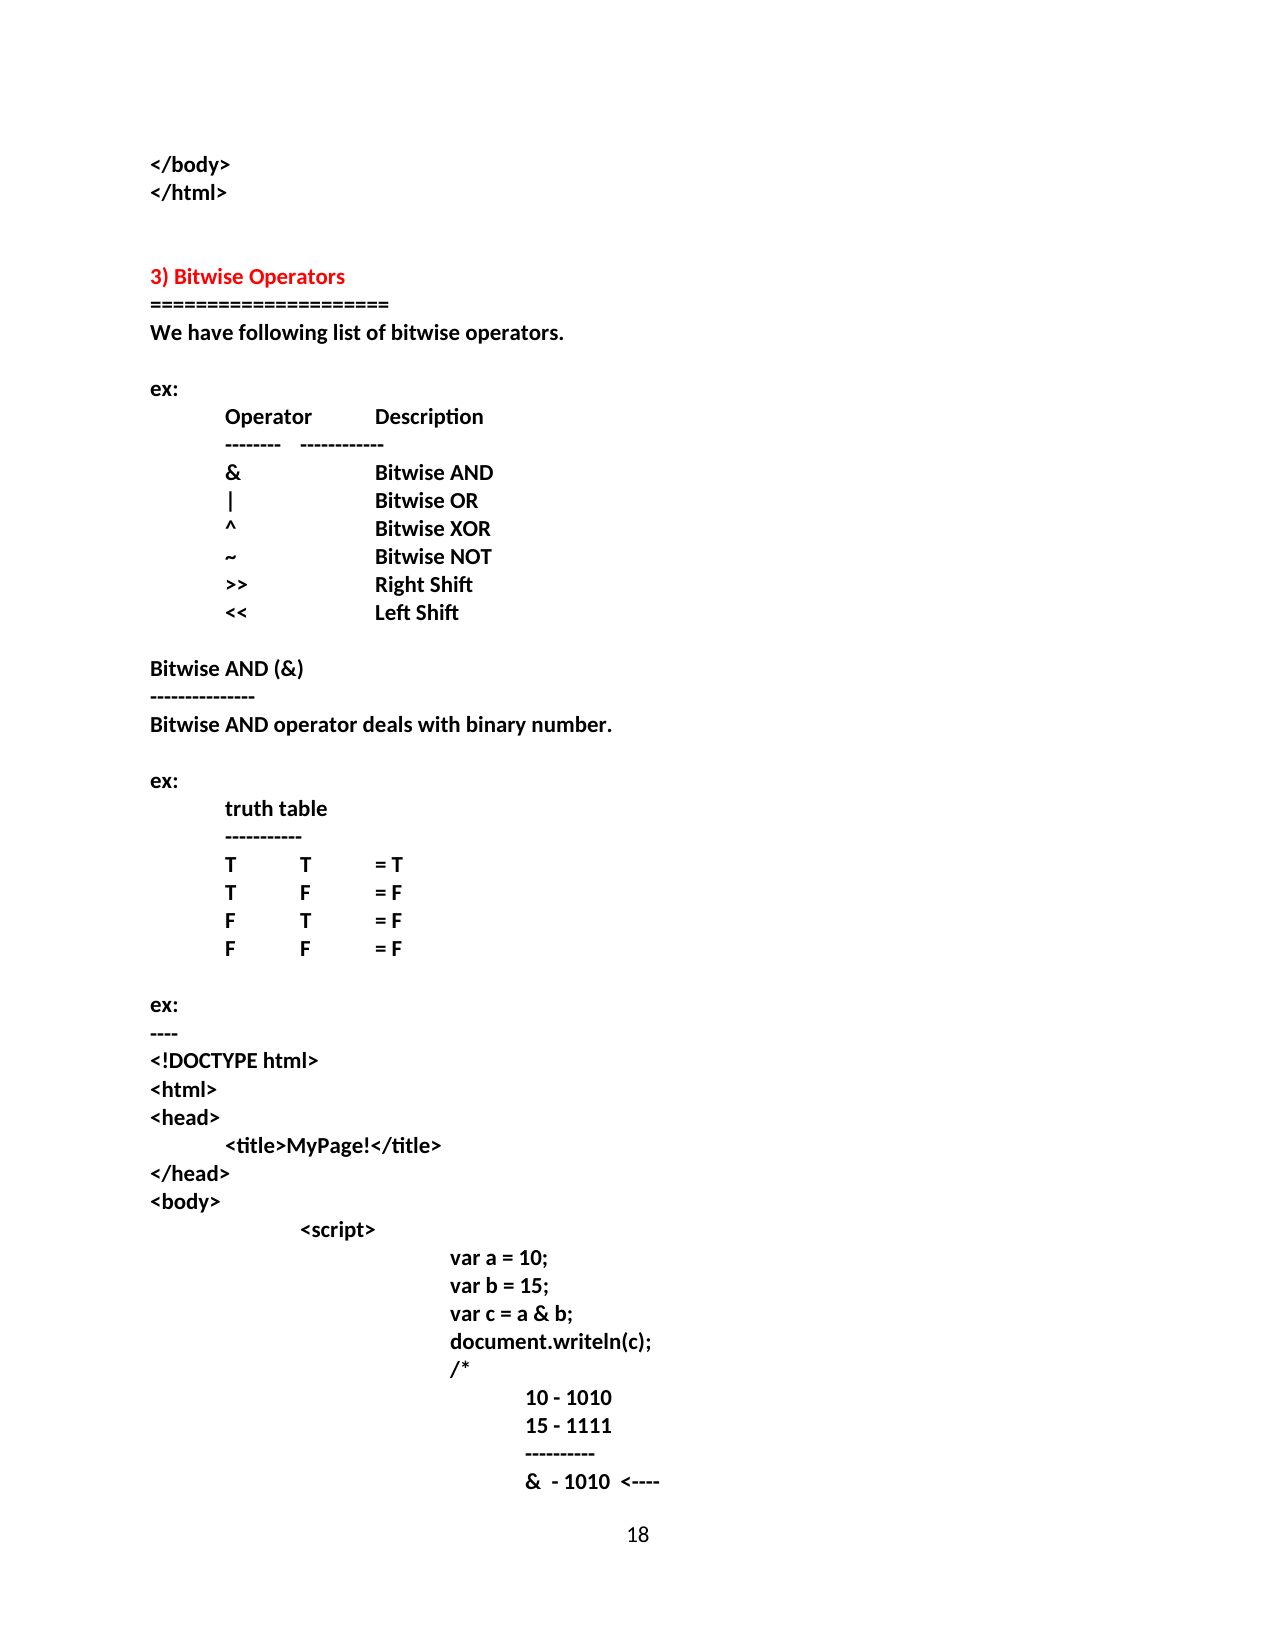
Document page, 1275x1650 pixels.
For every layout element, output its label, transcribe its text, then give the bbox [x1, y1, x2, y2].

text T T = T [150, 851, 1125, 878]
text <script> [150, 1215, 1125, 1243]
text ex: [150, 991, 1125, 1019]
text F T = F [150, 907, 1125, 934]
text --------------- [150, 682, 1125, 710]
text </head> [150, 1159, 1125, 1187]
text ^ Bitwise XOR [150, 514, 1125, 542]
text ~ Bitwise NOT [150, 542, 1125, 570]
text & - 1010 <---- [150, 1467, 1125, 1495]
text F F = F [150, 934, 1125, 963]
text << Left Shift [150, 598, 1125, 626]
text 3) Bitwise Operators [150, 262, 1125, 290]
text ---------- [150, 1439, 1125, 1467]
text <head> [150, 1103, 1125, 1131]
text ===================== [150, 290, 1125, 318]
text >> Right Shift [150, 570, 1125, 598]
text <title>MyPage!</title> [150, 1131, 1125, 1159]
text ex: [150, 374, 1125, 402]
text 10 - 1010 [150, 1383, 1125, 1411]
text <html> [150, 1075, 1125, 1103]
text | Bitwise OR [150, 486, 1125, 514]
text <body> [150, 1187, 1125, 1215]
text <!DOCTYPE html> [150, 1047, 1125, 1075]
text var c = a & b; [150, 1299, 1125, 1327]
text /* [150, 1355, 1125, 1383]
text document.writeln(c); [150, 1327, 1125, 1355]
text Operator Description [150, 402, 1125, 430]
text We have following list of bitwise operators. [150, 318, 1125, 346]
text ex: [150, 766, 1125, 794]
text </html> [150, 178, 1125, 206]
text </body> [150, 150, 1125, 178]
text Bitwise AND (&) [150, 654, 1125, 682]
text ----------- [150, 822, 1125, 851]
text 15 - 1111 [150, 1411, 1125, 1439]
text T F = F [150, 878, 1125, 907]
text & Bitwise AND [150, 458, 1125, 486]
text var a = 10; [150, 1243, 1125, 1271]
text -------- ------------ [150, 430, 1125, 458]
text var b = 15; [150, 1271, 1125, 1299]
text truth table [150, 794, 1125, 822]
text Bitwise AND operator deals with binary number. [150, 710, 1125, 738]
text ---- [150, 1019, 1125, 1047]
